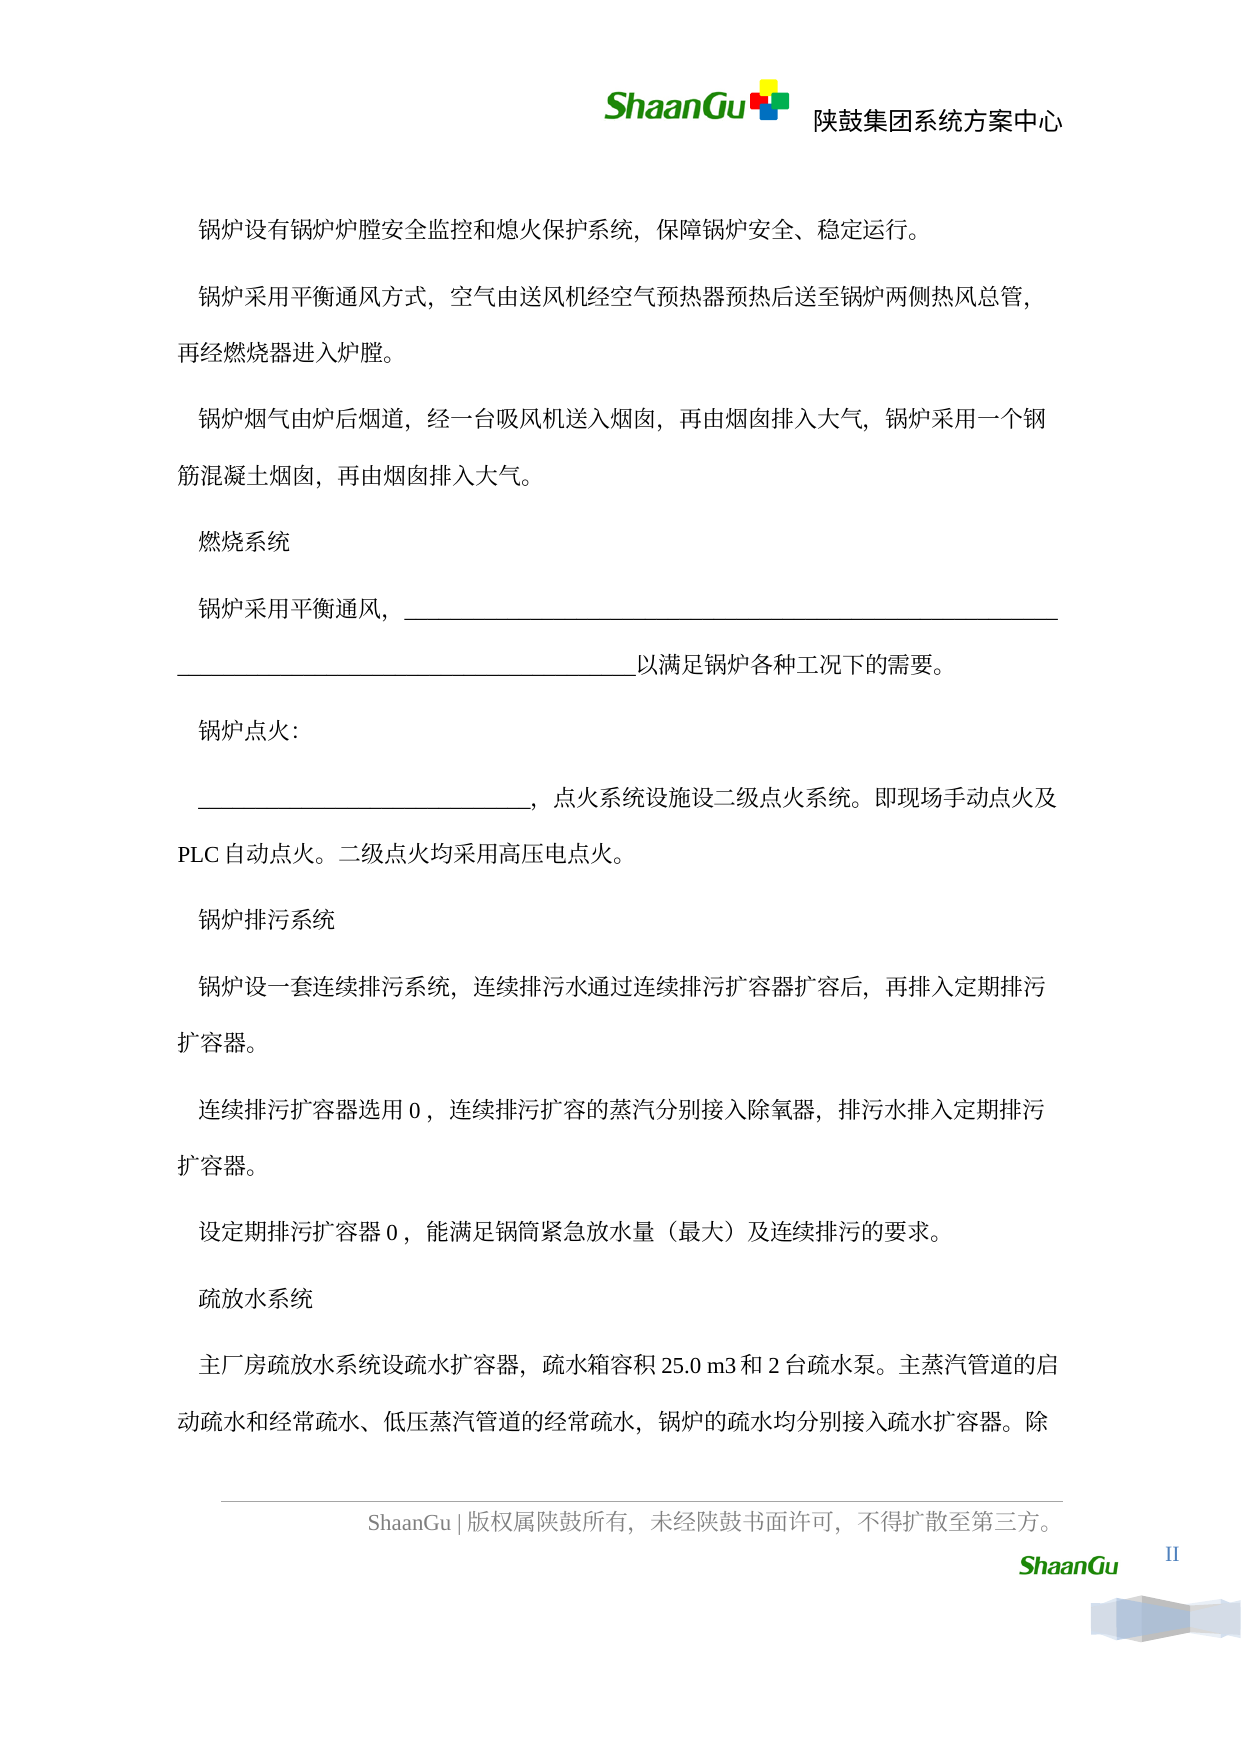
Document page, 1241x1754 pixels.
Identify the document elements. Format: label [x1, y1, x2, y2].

picture [600, 70, 750, 121]
picture [1016, 1550, 1121, 1576]
